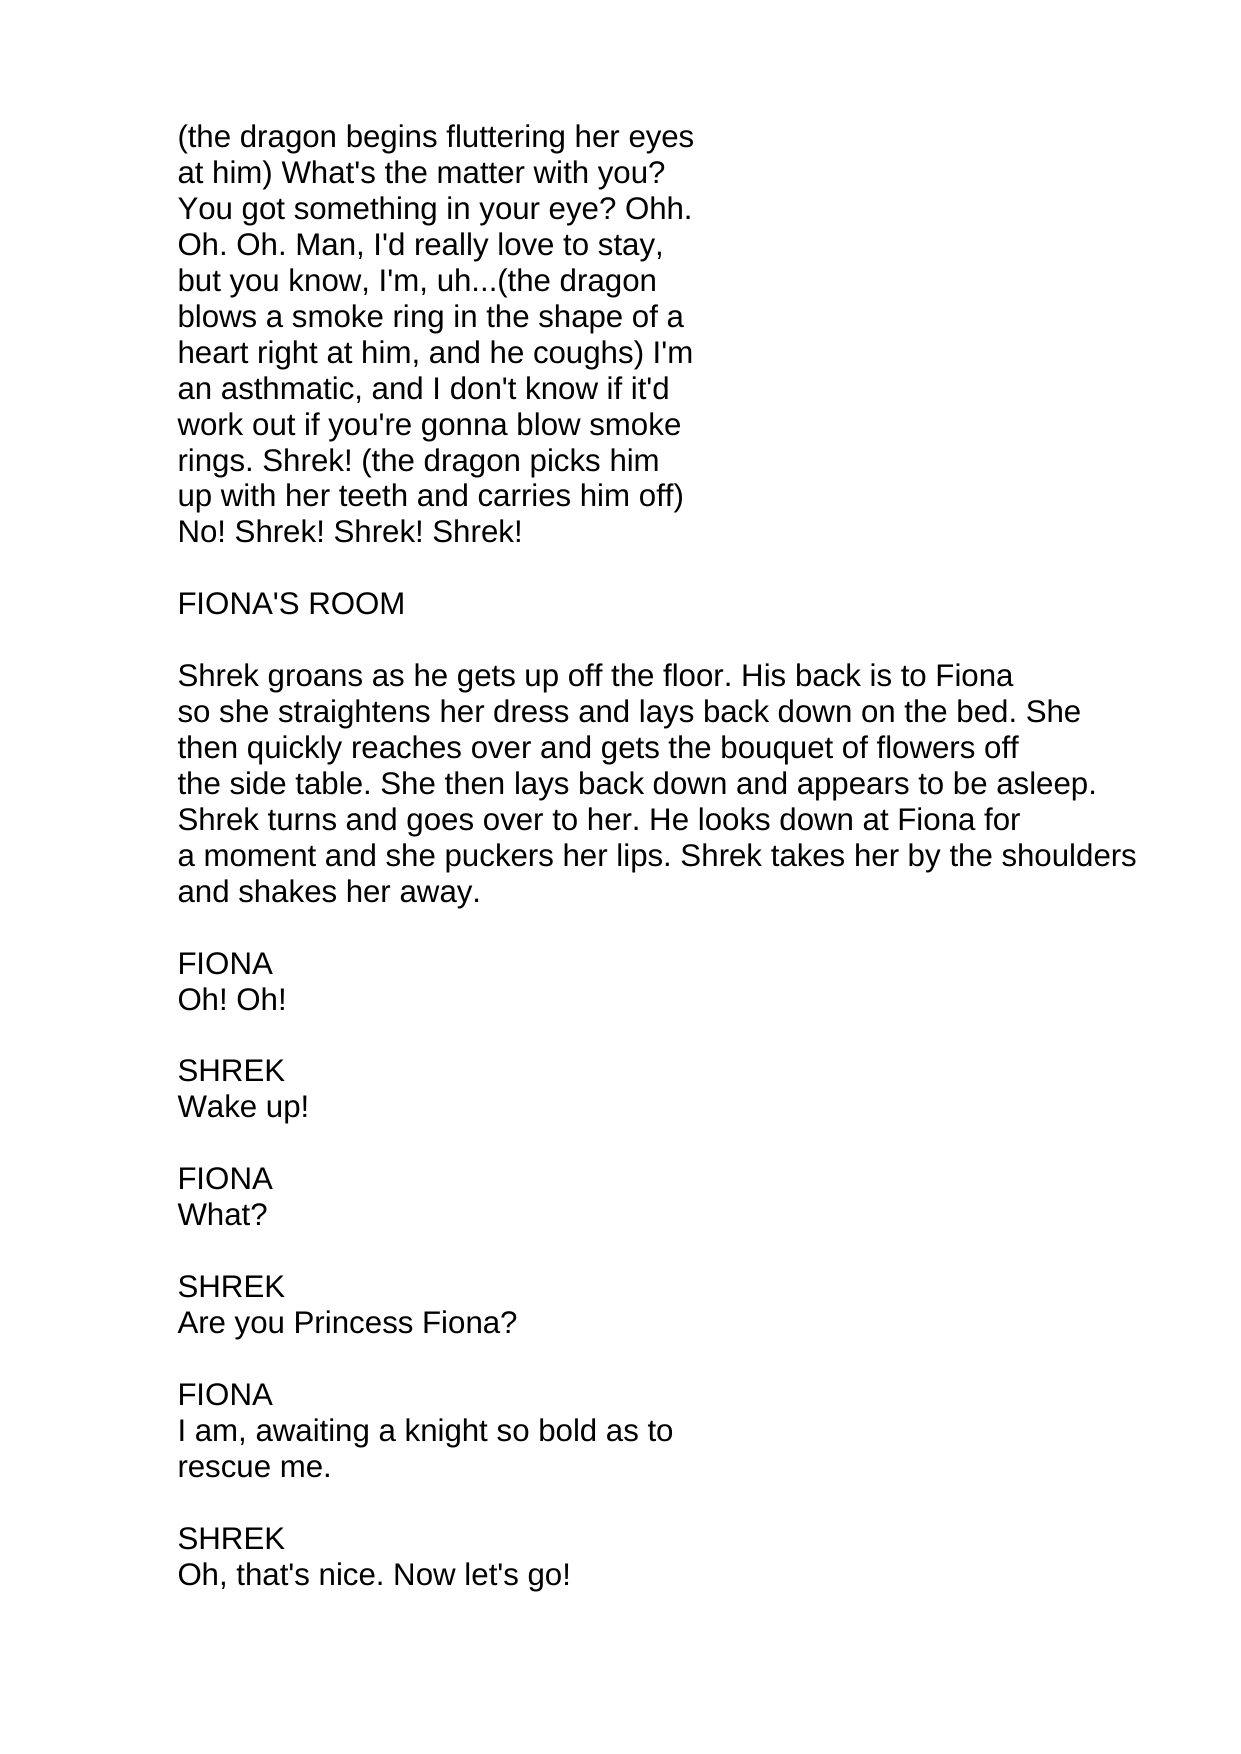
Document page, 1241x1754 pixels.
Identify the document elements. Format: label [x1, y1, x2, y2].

text [177, 118, 1152, 1627]
